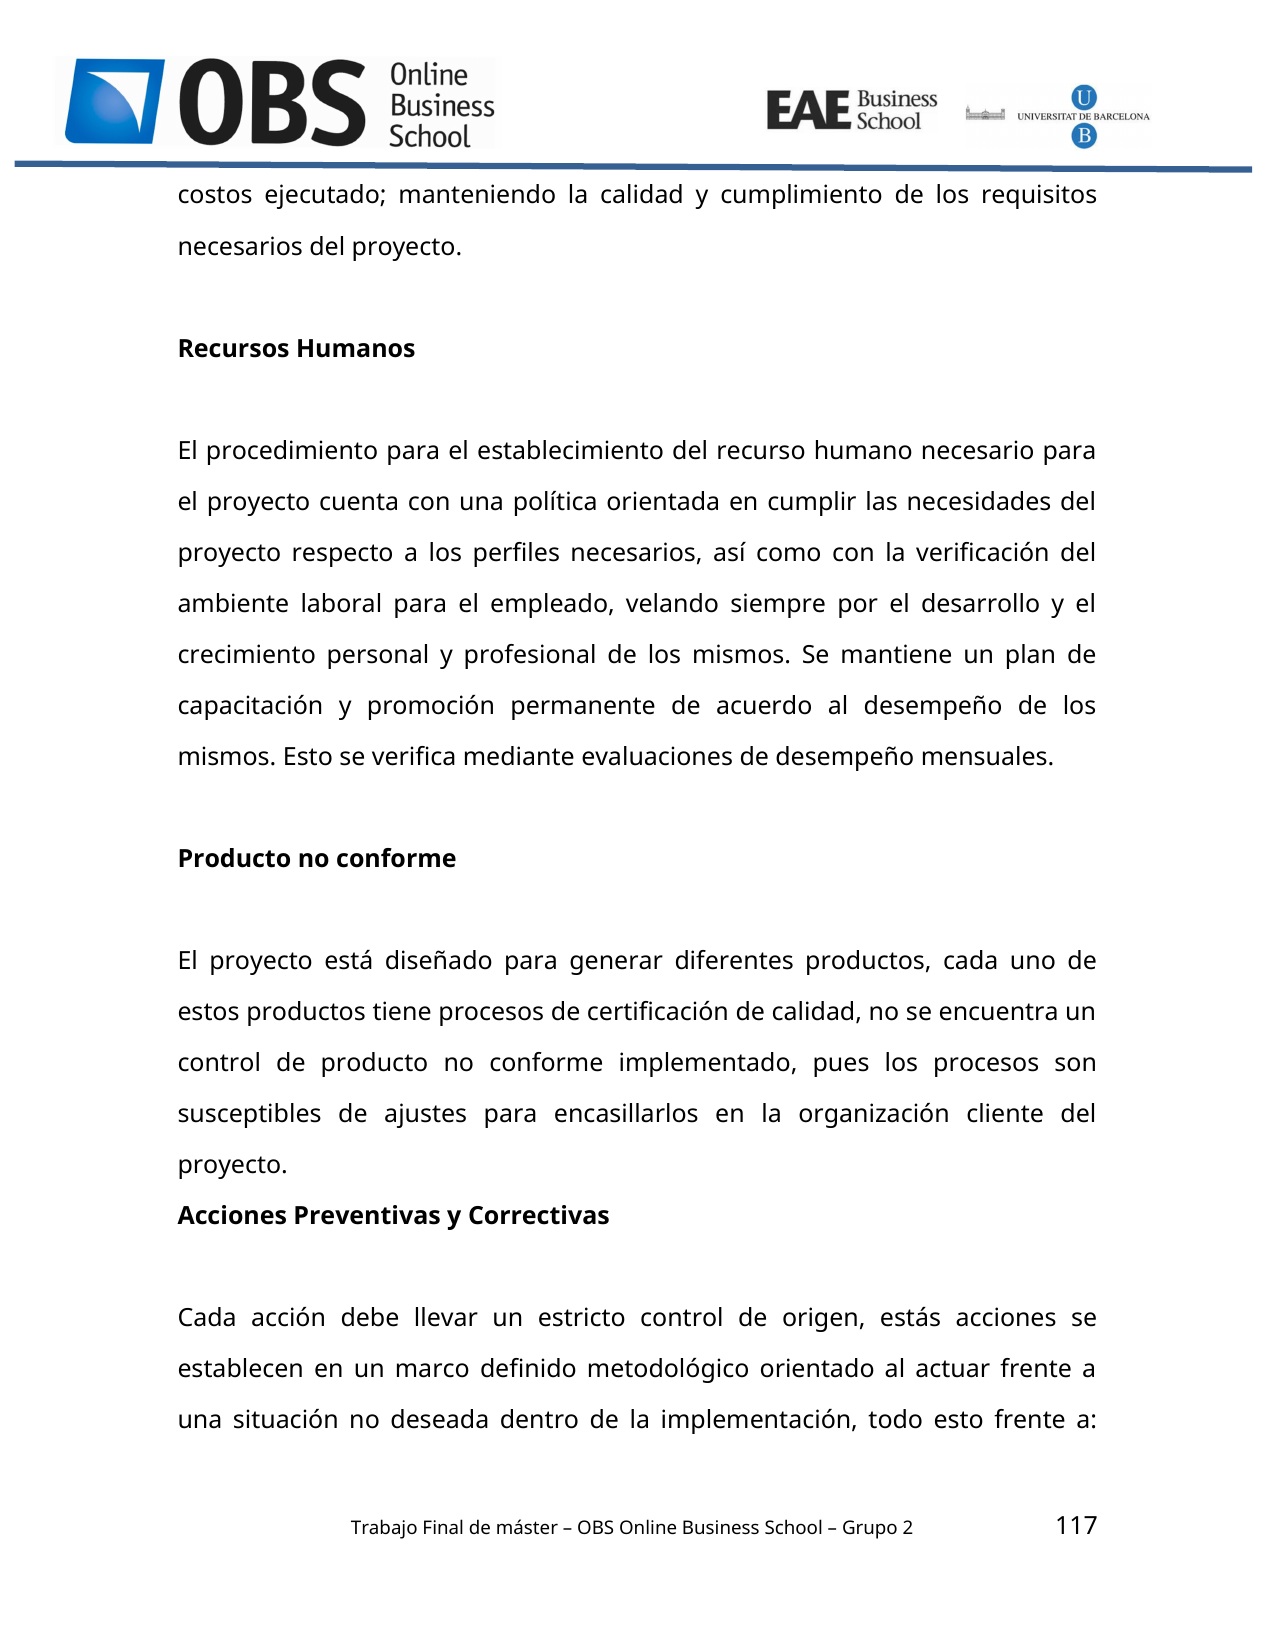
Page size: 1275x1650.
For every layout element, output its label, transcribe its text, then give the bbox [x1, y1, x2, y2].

text El proyecto está diseñado para generar diferentes productos, cada uno de estos productos tiene procesos de certificación de calidad, no se encuentra un control de producto no conforme implementado, pues los procesos son susceptibles de ajustes para encasillarlos en la organización cliente del proyecto. [177, 943, 1098, 1181]
text Producto no conforme [177, 841, 1098, 875]
text Acciones Preventivas y Correctivas [177, 1198, 1098, 1232]
picture [964, 83, 1153, 151]
text Recursos Humanos [177, 330, 1098, 364]
text El procedimiento para el establecimiento del recurso humano necesario para el proyecto cuenta con una política orientada en cumplir las necesidades del proyecto respecto a los perfiles necesarios, así como con la verificación del ambiente laboral para el empleado, velando siempre por el desarrollo y el crecimiento personal y profesional de los mismos. Se mantiene un plan de capacitación y promoción permanente de acuerdo al desempeño de los mismos. Esto se verifica mediante evaluaciones de desempeño mensuales. [177, 432, 1098, 773]
picture [764, 87, 938, 133]
picture [52, 56, 503, 149]
